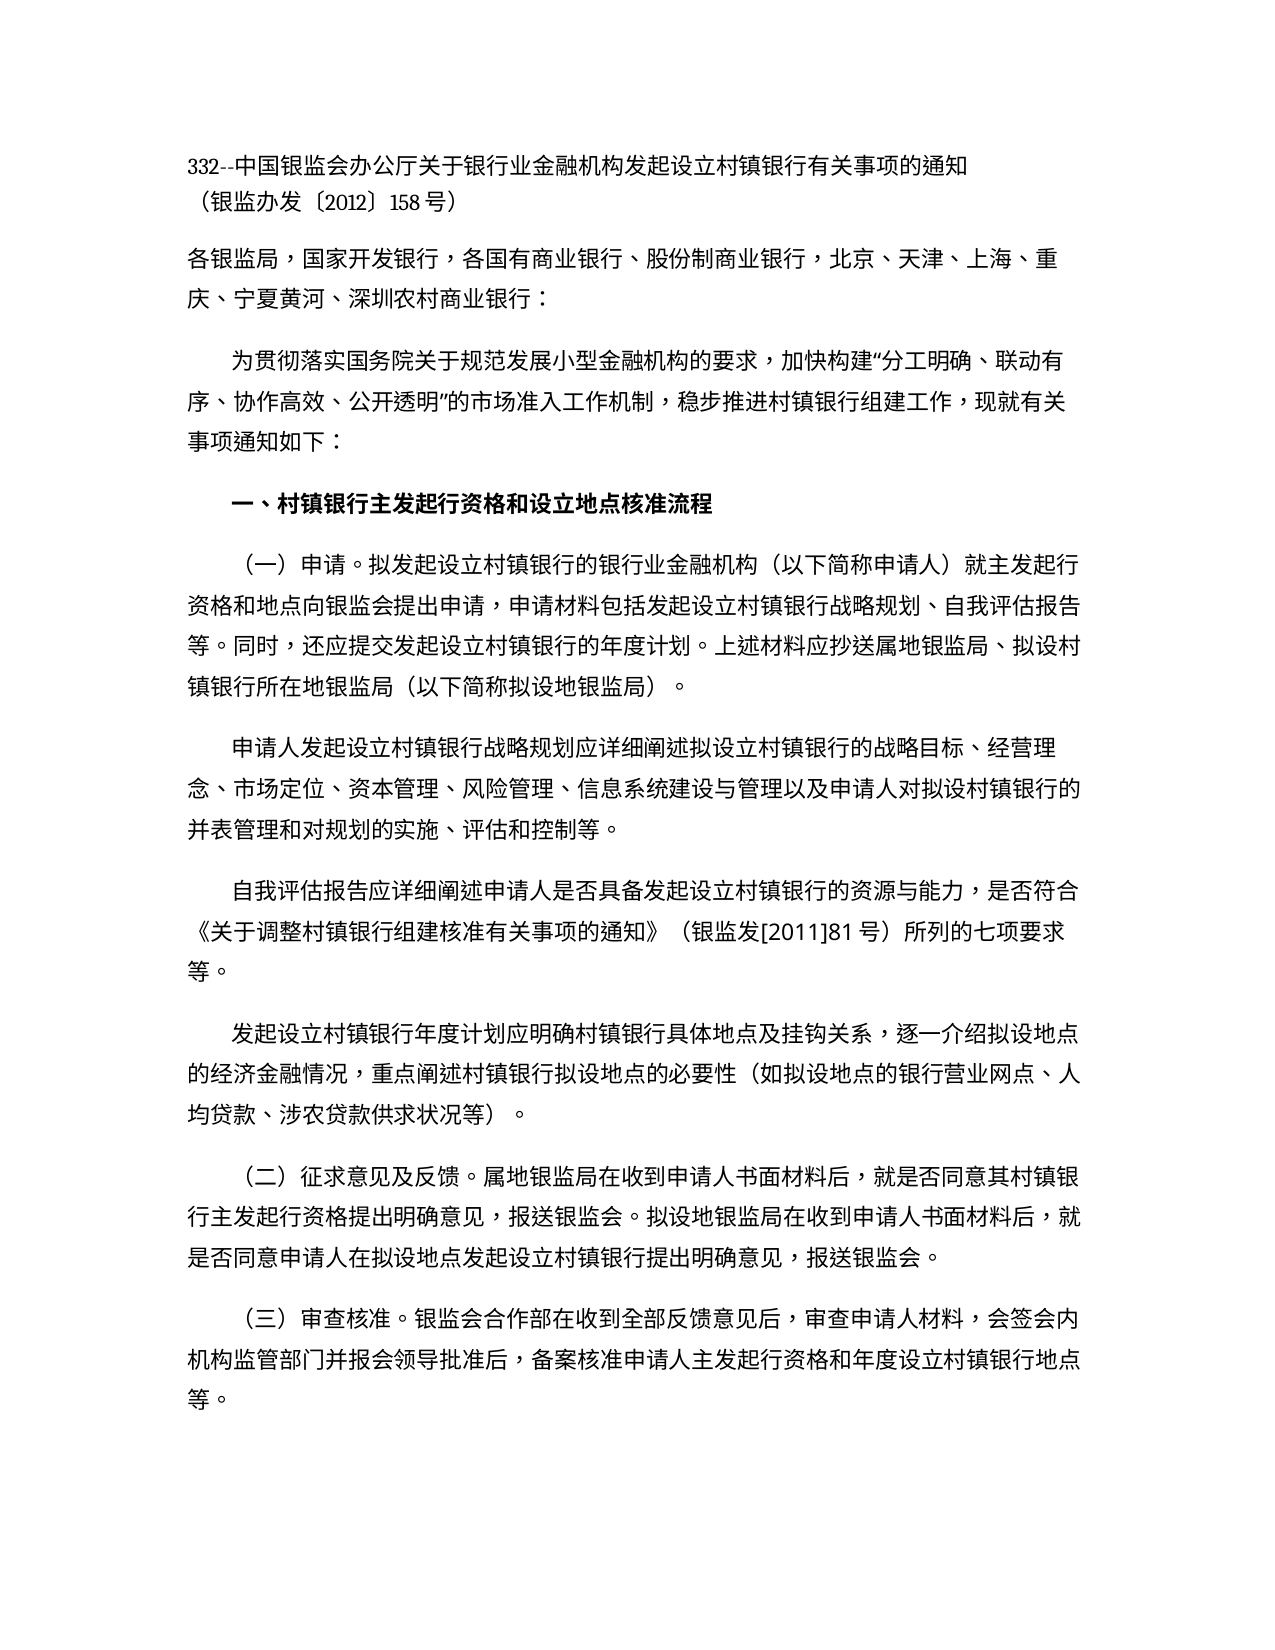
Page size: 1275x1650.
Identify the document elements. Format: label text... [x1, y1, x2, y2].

text （一）申请。拟发起设立村镇银行的银行业金融机构（以下简称申请人）就主发起行资格和地点向银监会提出申请，申请材料包括发起设立村镇银行战略规划、自我评估报告等。同时，还应提交发起设立村镇银行的年度计划。上述材料应抄送属地银监局、拟设村镇银行所在地银监局（以下简称拟设地银监局）。 [187, 549, 1087, 702]
text 申请人发起设立村镇银行战略规划应详细阐述拟设立村镇银行的战略目标、经营理念、市场定位、资本管理、风险管理、信息系统建设与管理以及申请人对拟设村镇银行的并表管理和对规划的实施、评估和控制等。 [187, 732, 1087, 845]
text 发起设立村镇银行年度计划应明确村镇银行具体地点及挂钩关系，逐一介绍拟设地点的经济金融情况，重点阐述村镇银行拟设地点的必要性（如拟设地点的银行营业网点、人均贷款、涉农贷款供求状况等）。 [187, 1018, 1087, 1130]
text 为贯彻落实国务院关于规范发展小型金融机构的要求，加快构建“分工明确、联动有序、协作高效、公开透明”的市场准入工作机制，稳步推进村镇银行组建工作，现就有关事项通知如下： [187, 345, 1087, 457]
text （三）审查核准。银监会合作部在收到全部反馈意见后，审查申请人材料，会签会内机构监管部门并报会领导批准后，备案核准申请人主发起行资格和年度设立村镇银行地点等。 [187, 1303, 1087, 1416]
text 各银监局，国家开发银行，各国有商业银行、股份制商业银行，北京、天津、上海、重庆、宁夏黄河、深圳农村商业银行： [187, 243, 1087, 314]
text 一、村镇银行主发起行资格和设立地点核准流程 [187, 487, 1087, 519]
text 自我评估报告应详细阐述申请人是否具备发起设立村镇银行的资源与能力，是否符合《关于调整村镇银行组建核准有关事项的通知》（银监发[2011]81号）所列的七项要求等。 [187, 875, 1087, 987]
text （二）征求意见及反馈。属地银监局在收到申请人书面材料后，就是否同意其村镇银行主发起行资格提出明确意见，报送银监会。拟设地银监局在收到申请人书面材料后，就是否同意申请人在拟设地点发起设立村镇银行提出明确意见，报送银监会。 [187, 1160, 1087, 1273]
